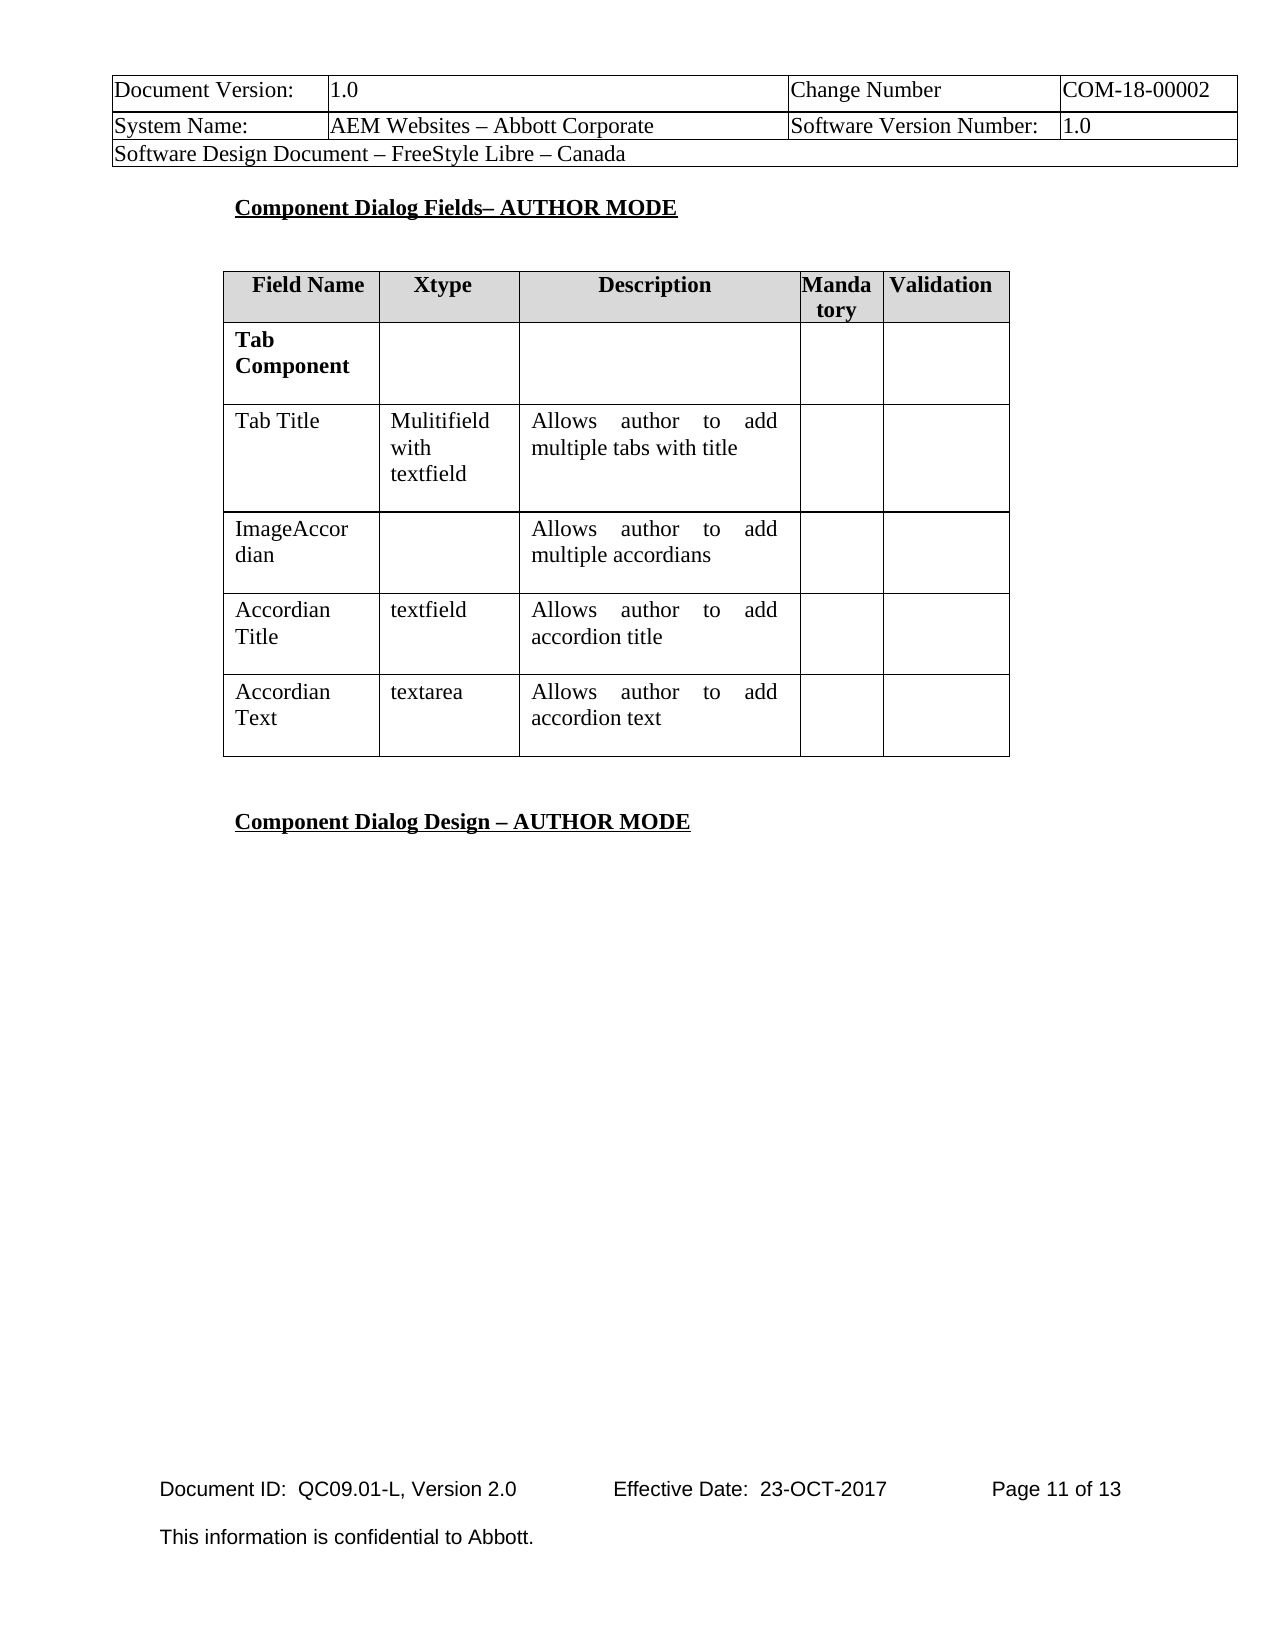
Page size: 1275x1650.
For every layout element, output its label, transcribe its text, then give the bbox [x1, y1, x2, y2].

table_cell [380, 513, 519, 593]
table_cell [884, 513, 1009, 593]
table_cell [520, 323, 800, 403]
table_cell Tab Component [224, 323, 379, 403]
table_cell [801, 594, 883, 674]
table_cell Accordian Title [224, 594, 379, 674]
table_cell ImageAccordian [224, 513, 379, 593]
table_cell [884, 675, 1009, 756]
table_cell Allows author to add multiple accordians [520, 513, 800, 593]
table_cell Allows author to add multiple tabs with title [520, 405, 800, 511]
table_cell Tab Title [224, 405, 379, 511]
table_cell [380, 323, 519, 403]
table_header Description [520, 272, 800, 322]
table_cell Allows author to add accordion text [520, 675, 800, 756]
table_cell [884, 405, 1009, 511]
table_header Validation [884, 272, 1009, 322]
table_cell Allows author to add accordion title [520, 594, 800, 674]
table_cell [884, 594, 1009, 674]
table_header Field Name [224, 272, 379, 322]
text Component Dialog Fields– AUTHOR MODE [159, 194, 1125, 220]
table_cell [801, 513, 883, 593]
text Component Dialog Design – AUTHOR MODE [159, 808, 1125, 834]
table_header Xtype [380, 272, 519, 322]
table_cell Accordian Text [224, 675, 379, 756]
table_cell textarea [380, 675, 519, 756]
table_cell [801, 323, 883, 403]
table_cell Mulitifield with textfield [380, 405, 519, 511]
table_cell [884, 323, 1009, 403]
table_cell textfield [380, 594, 519, 674]
table_cell [801, 675, 883, 756]
table_header Mandatory [801, 272, 883, 322]
table_cell [801, 405, 883, 511]
